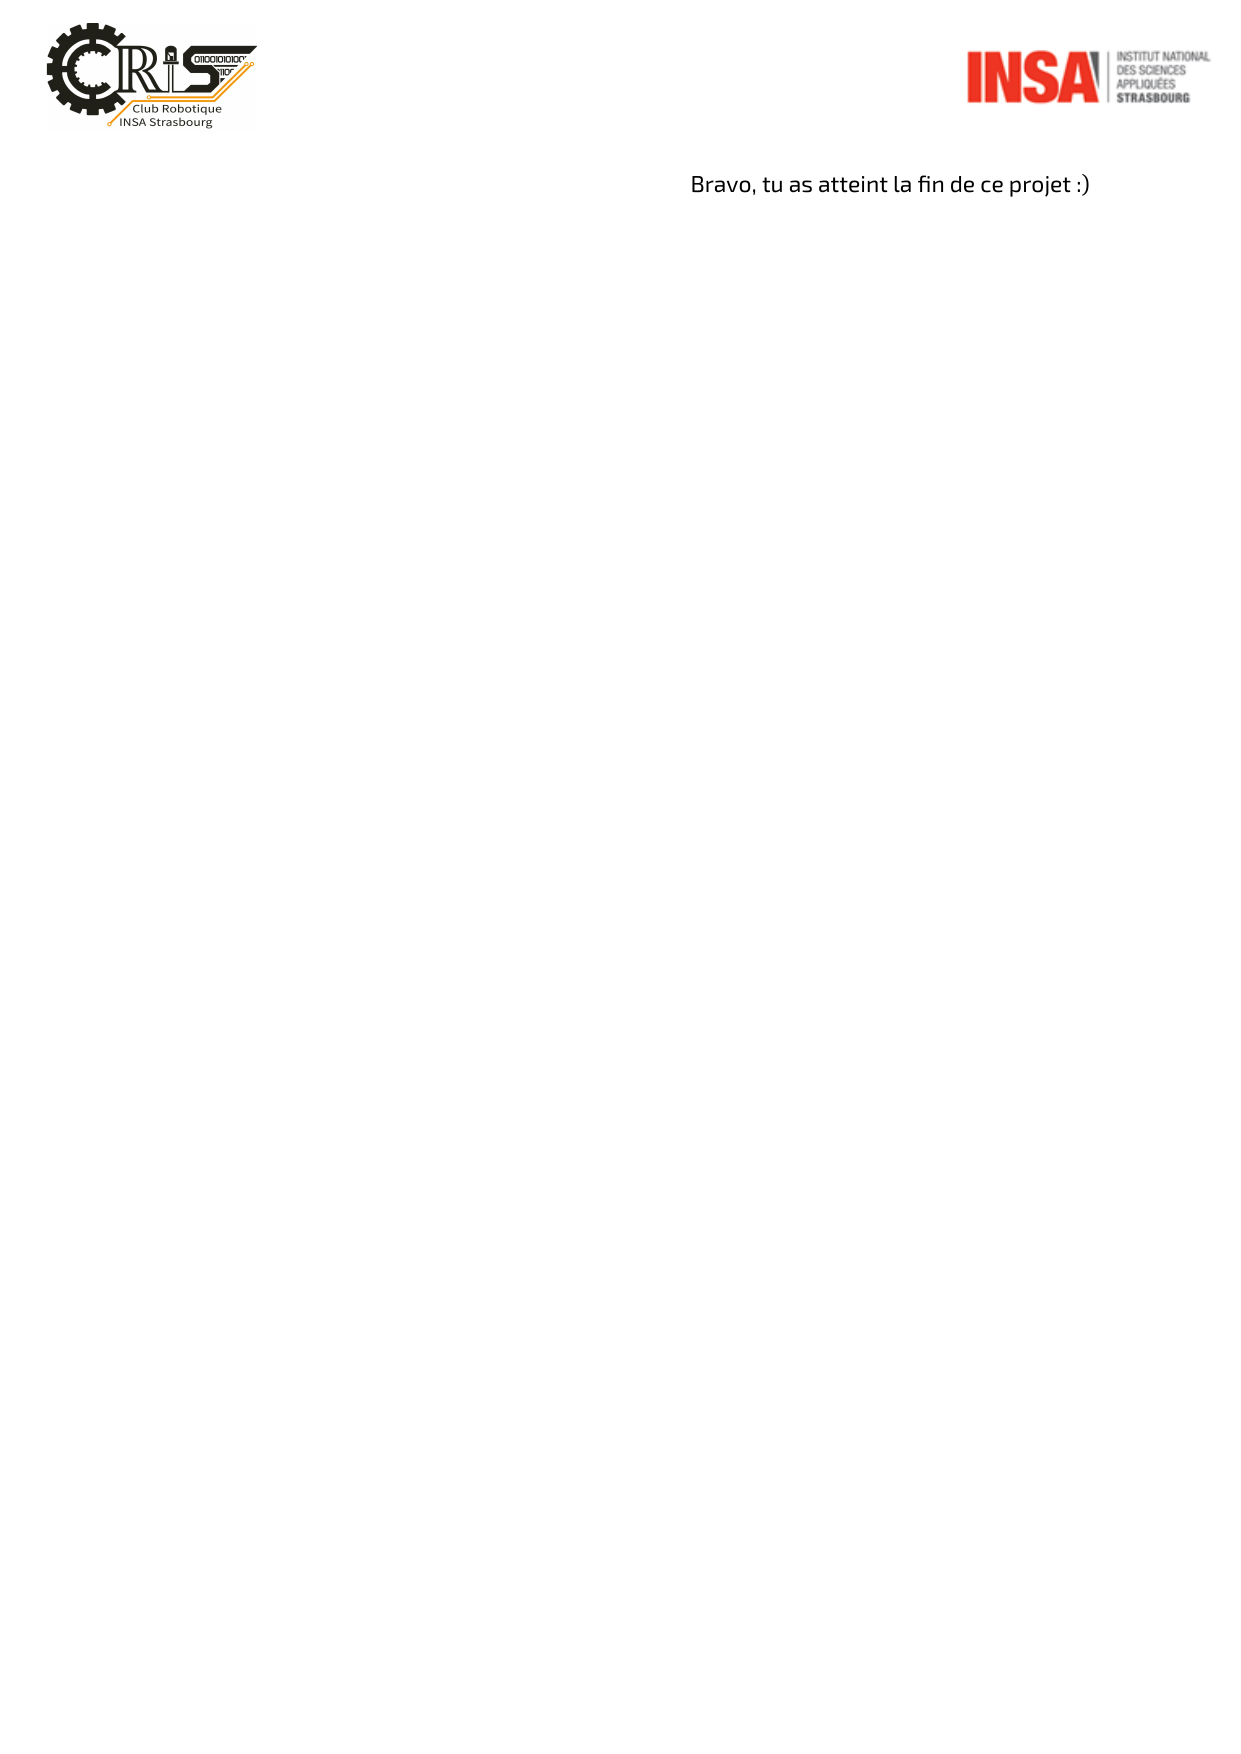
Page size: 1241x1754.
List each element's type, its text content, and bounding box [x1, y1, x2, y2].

picture [46, 23, 258, 133]
text Bravo, tu as atteint la fin de ce projet :) [150, 169, 1090, 197]
picture [961, 18, 1218, 137]
